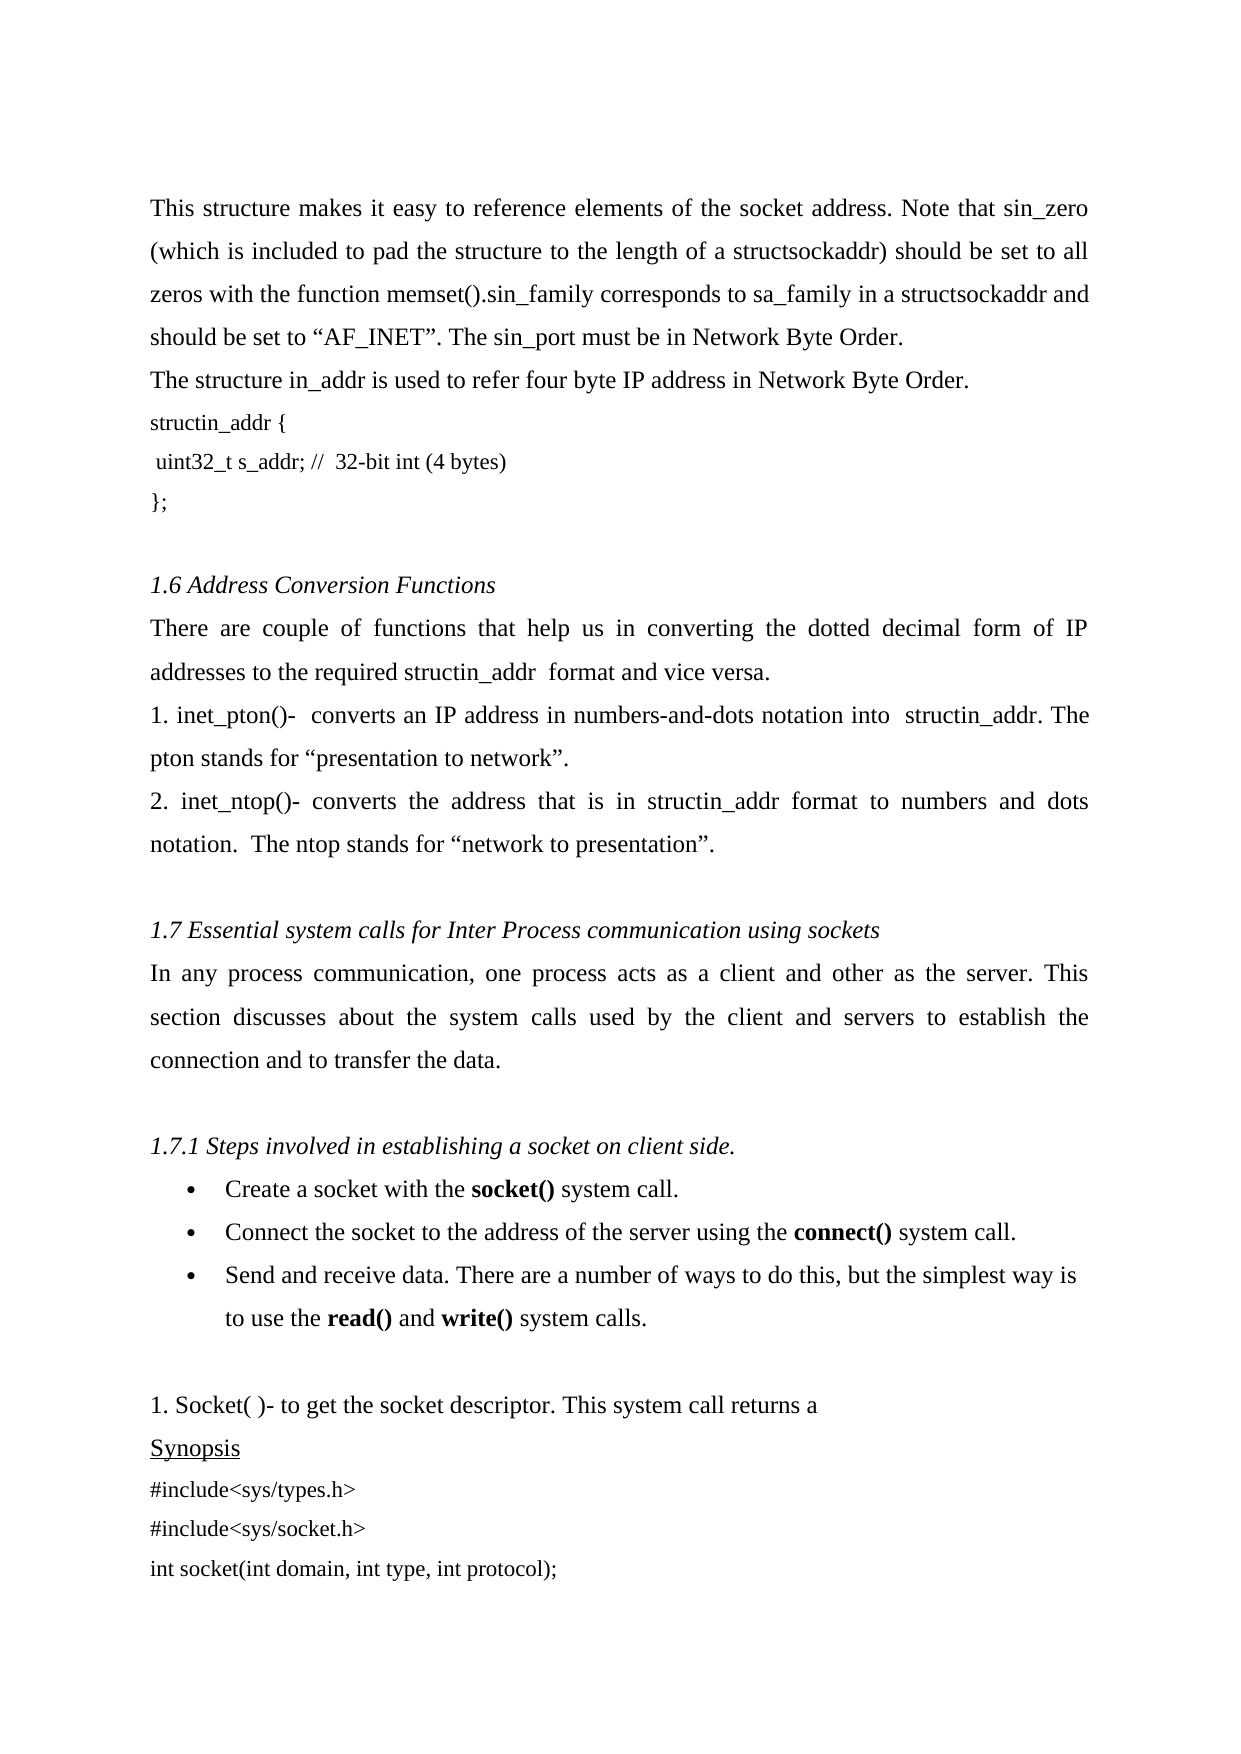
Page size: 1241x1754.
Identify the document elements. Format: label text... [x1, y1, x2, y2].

text uint32_t s_addr; // 32-bit int (4 bytes) [150, 448, 1090, 474]
text This structure makes it easy to reference elements of the socket address. Note that sin_zero (which is included to pad the structure to the length of a structsockaddr) should be set to all zeros with the function memset().sin_family corresponds to sa_family in a structsockaddr and should be set to “AF_INET”. The sin_port must be in Network Byte Order. [150, 193, 1090, 351]
text There are couple of functions that help us in converting the dotted decimal form of IP addresses to the required structin_addr format and vice versa. [150, 613, 1090, 685]
text 1. Socket( )- to get the socket descriptor. This system call returns a [150, 1390, 1090, 1418]
text The structure in_addr is used to refer four byte IP address in Network Byte Order. [150, 366, 1090, 394]
text 1. inet_pton()- converts an IP address in numbers-and-dots notation into structin_addr. The pton stands for “presentation to network”. [150, 700, 1090, 772]
list Connect the socket to the address of the server using the connect() system call. [187, 1217, 1090, 1246]
text }; [150, 488, 1090, 514]
text #include<sys/types.h> [150, 1476, 1090, 1502]
text structin_addr { [150, 409, 1090, 435]
text #include<sys/socket.h> [150, 1515, 1090, 1542]
text 2. inet_ntop()- converts the address that is in structin_addr format to numbers and dots notation. The ntop stands for “network to presentation”. [150, 786, 1090, 858]
text In any process communication, one process acts as a client and other as the server. This section discusses about the system calls used by the client and servers to establish the connection and to transfer the data. [150, 958, 1090, 1073]
text 1.6 Address Conversion Functions [150, 570, 1090, 599]
text 1.7.1 Steps involved in establishing a socket on client side. [150, 1131, 1090, 1160]
text int socket(int domain, int type, int protocol); [150, 1555, 1090, 1581]
list Send and receive data. There are a number of ways to do this, but the simplest way is to use the read() and write() system calls. [187, 1260, 1090, 1332]
text Synopsis [150, 1433, 1090, 1462]
text 1.7 Essential system calls for Inter Process communication using sockets [150, 915, 1090, 944]
list Create a socket with the socket() system call. [187, 1174, 1090, 1203]
